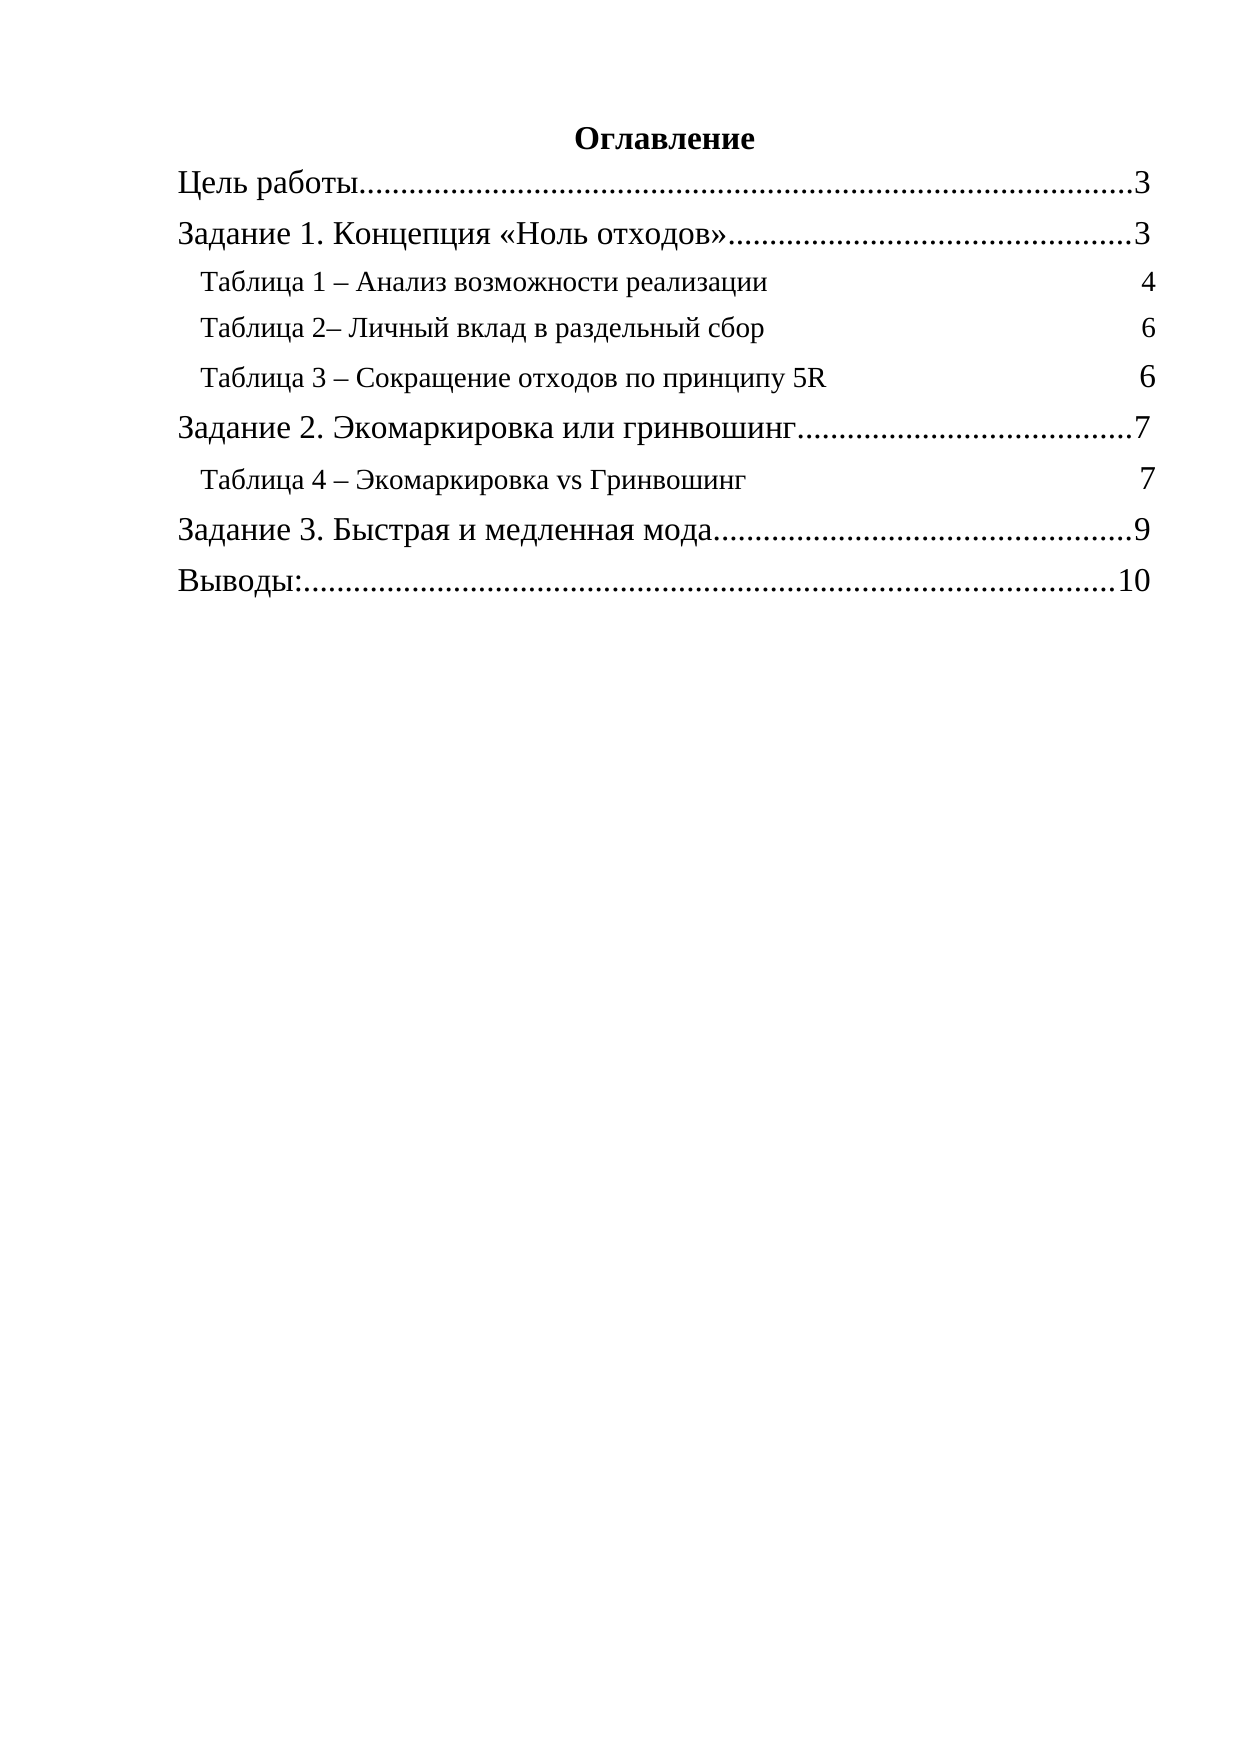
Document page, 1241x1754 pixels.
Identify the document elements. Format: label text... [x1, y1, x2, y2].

text Оглавление [177, 118, 1152, 156]
